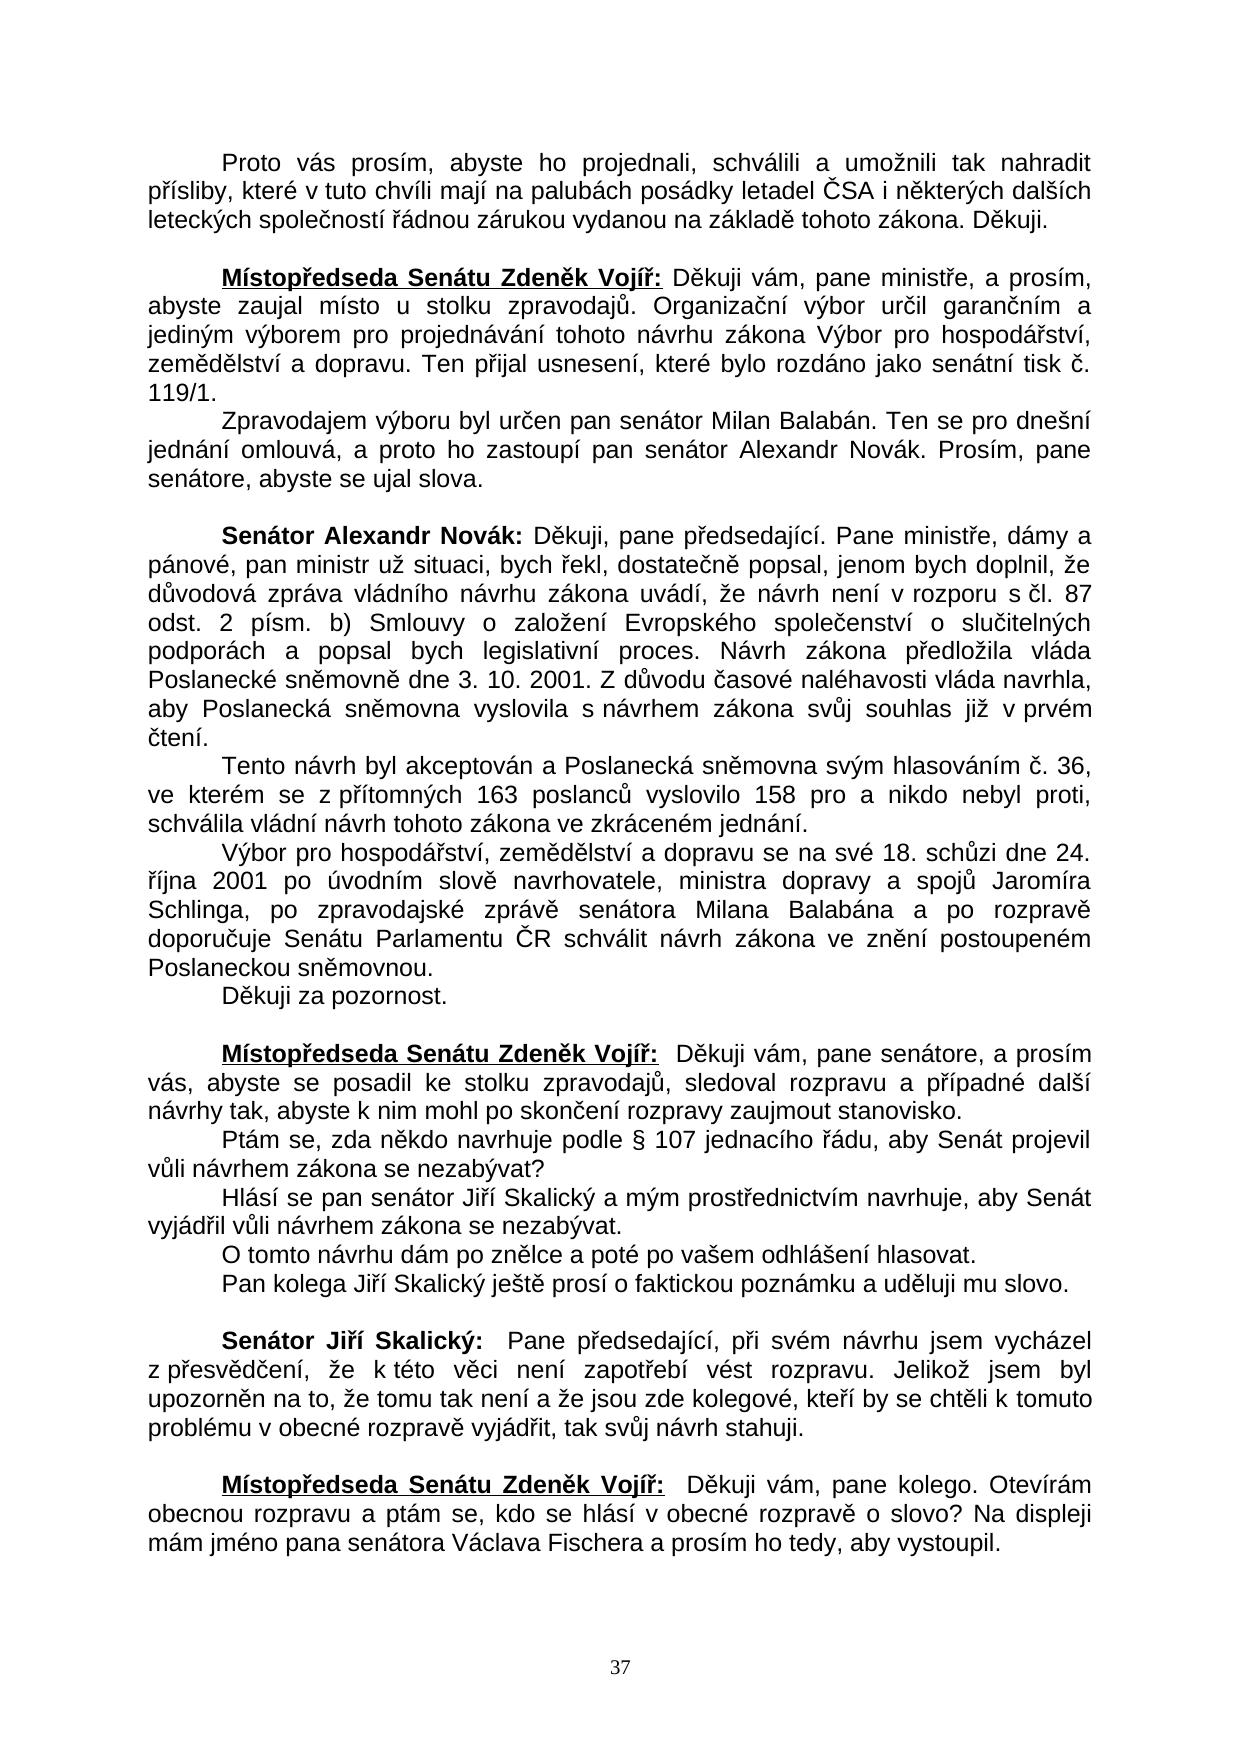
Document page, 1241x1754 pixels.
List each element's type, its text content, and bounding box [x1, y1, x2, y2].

text Místopředseda Senátu Zdeněk Vojíř: Děkuji vám, pane ministře, a prosím, abyste zaujal místo u stolku zpravodajů. Organizační výbor určil garančním a jediným výborem pro projednávání tohoto návrhu zákona Výbor pro hospodářství, zemědělství a dopravu. Ten přijal usnesení, které bylo rozdáno jako senátní tisk č. 119/1. [148, 263, 1093, 406]
text Senátor Alexandr Novák: Děkuji, pane předsedající. Pane ministře, dámy a pánové, pan ministr už situaci, bych řekl, dostatečně popsal, jenom bych doplnil, že důvodová zpráva vládního návrhu zákona uvádí, že návrh není v rozporu s čl. 87 odst. 2 písm. b) Smlouvy o založení Evropského společenství o slučitelných podporách a popsal bych legislativní proces. Návrh zákona předložila vláda Poslanecké sněmovně dne 3. 10. 2001. Z důvodu časové naléhavosti vláda navrhla, aby Poslanecká sněmovna vyslovila s návrhem zákona svůj souhlas již v prvém čtení. [148, 521, 1093, 751]
text O tomto návrhu dám po znělce a poté po vašem odhlášení hlasovat. [148, 1240, 1093, 1269]
text Pan kolega Jiří Skalický ještě prosí o faktickou poznámku a uděluji mu slovo. [148, 1269, 1093, 1298]
text Senátor Jiří Skalický: Pane předsedající, při svém návrhu jsem vycházel z přesvědčení, že k této věci není zapotřebí vést rozpravu. Jelikož jsem byl upozorněn na to, že tomu tak není a že jsou zde kolegové, kteří by se chtěli k tomuto problému v obecné rozpravě vyjádřit, tak svůj návrh stahuji. [148, 1326, 1093, 1441]
text Výbor pro hospodářství, zemědělství a dopravu se na své 18. schůzi dne 24. října 2001 po úvodním slově navrhovatele, ministra dopravy a spojů Jaromíra Schlinga, po zpravodajské zprávě senátora Milana Balabána a po rozpravě doporučuje Senátu Parlamentu ČR schválit návrh zákona ve znění postoupeném Poslaneckou sněmovnou. [148, 838, 1093, 981]
text Ptám se, zda někdo navrhuje podle § 107 jednacího řádu, aby Senát projevil vůli návrhem zákona se nezabývat? [148, 1125, 1093, 1183]
text Děkuji za pozornost. [148, 981, 1093, 1010]
text Místopředseda Senátu Zdeněk Vojíř: Děkuji vám, pane senátore, a prosím vás, abyste se posadil ke stolku zpravodajů, sledoval rozpravu a případné další návrhy tak, abyste k nim mohl po skončení rozpravy zaujmout stanovisko. [148, 1039, 1093, 1125]
text Zpravodajem výboru byl určen pan senátor Milan Balabán. Ten se pro dnešní jednání omlouvá, a proto ho zastoupí pan senátor Alexandr Novák. Prosím, pane senátore, abyste se ujal slova. [148, 406, 1093, 493]
text Místopředseda Senátu Zdeněk Vojíř: Děkuji vám, pane kolego. Otevírám obecnou rozpravu a ptám se, kdo se hlásí v obecné rozpravě o slovo? Na displeji mám jméno pana senátora Václava Fischera a prosím ho tedy, aby vystoupil. [148, 1470, 1093, 1556]
text Proto vás prosím, abyste ho projednali, schválili a umožnili tak nahradit přísliby, které v tuto chvíli mají na palubách posádky letadel ČSA i některých dalších leteckých společností řádnou zárukou vydanou na základě tohoto zákona. Děkuji. [148, 148, 1093, 234]
text Tento návrh byl akceptován a Poslanecká sněmovna svým hlasováním č. 36, ve kterém se z přítomných 163 poslanců vyslovilo 158 pro a nikdo nebyl proti, schválila vládní návrh tohoto zákona ve zkráceném jednání. [148, 751, 1093, 838]
text Hlásí se pan senátor Jiří Skalický a mým prostřednictvím navrhuje, aby Senát vyjádřil vůli návrhem zákona se nezabývat. [148, 1183, 1093, 1240]
